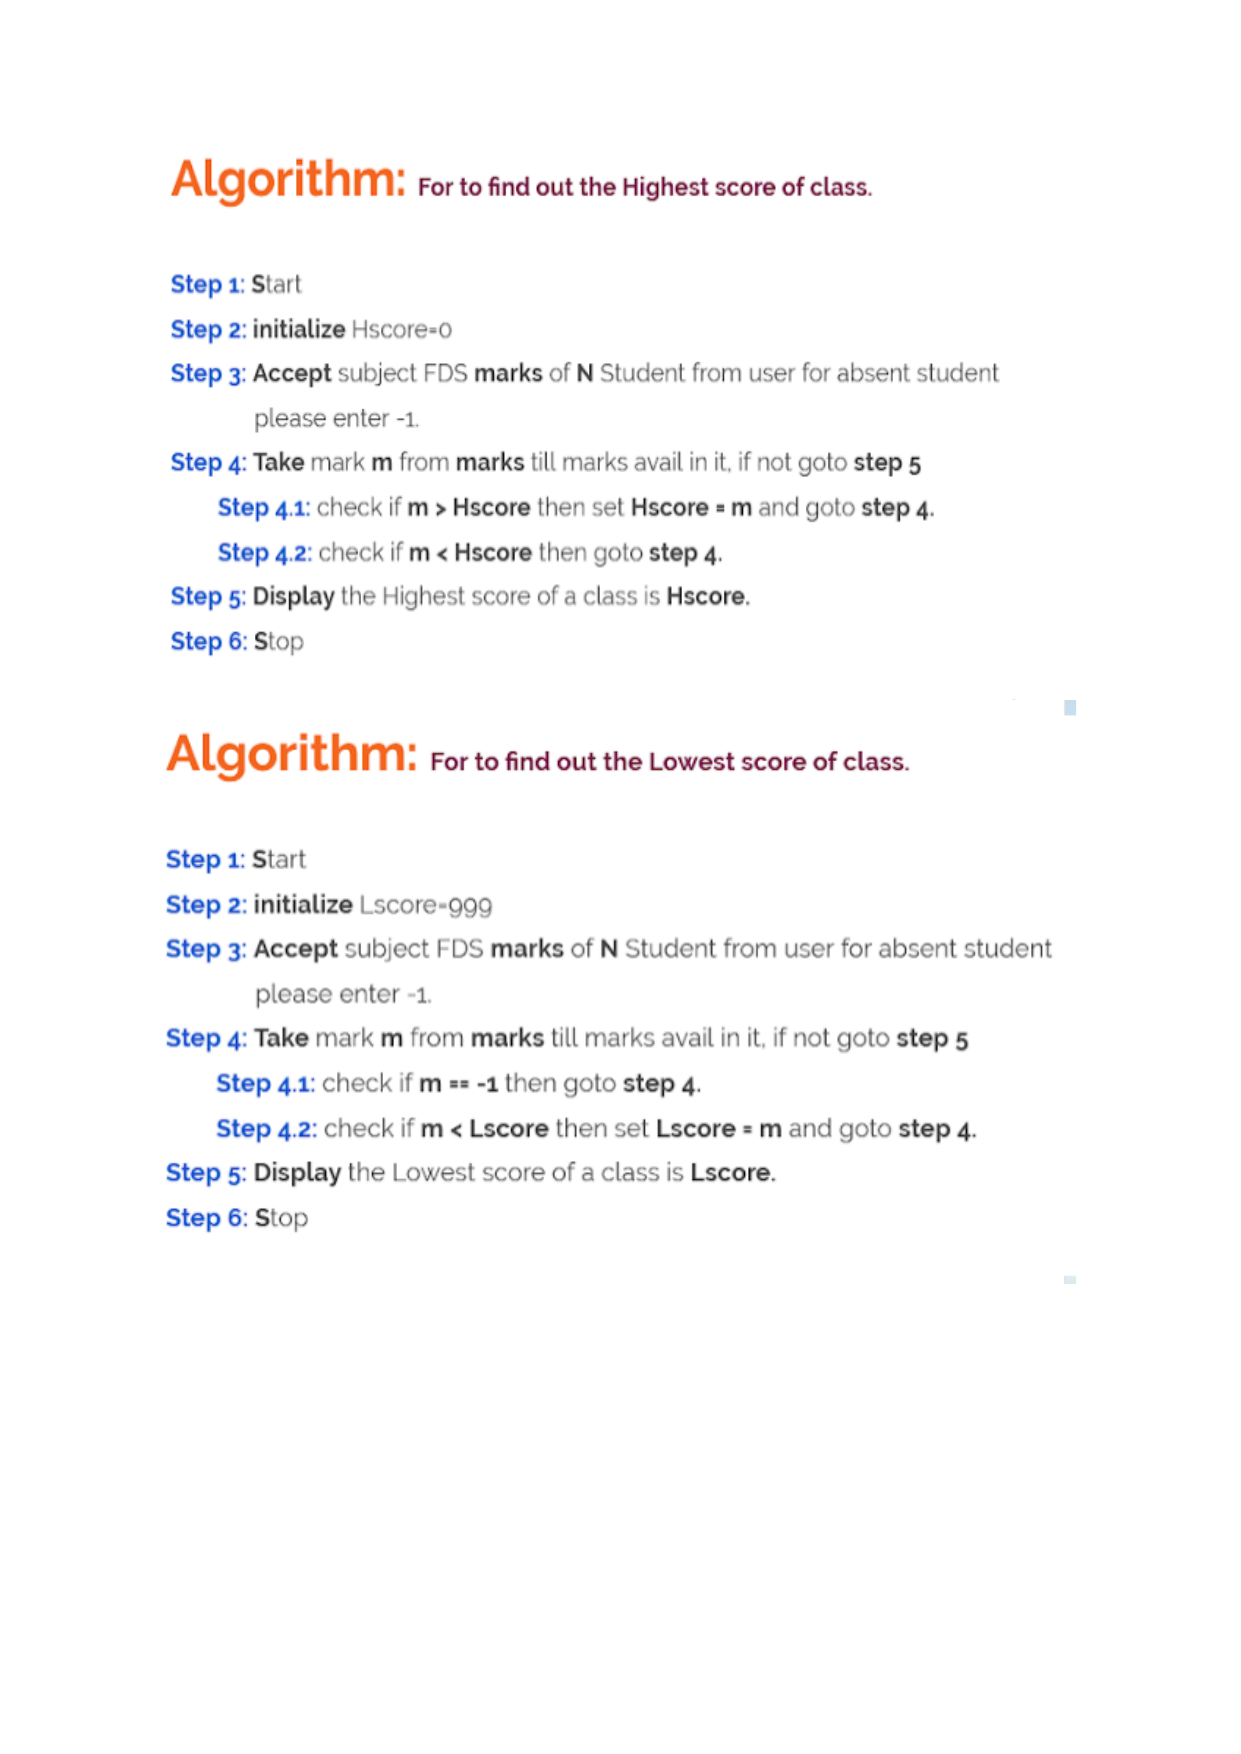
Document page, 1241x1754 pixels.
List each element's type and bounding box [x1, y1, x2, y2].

picture [150, 150, 1077, 1284]
